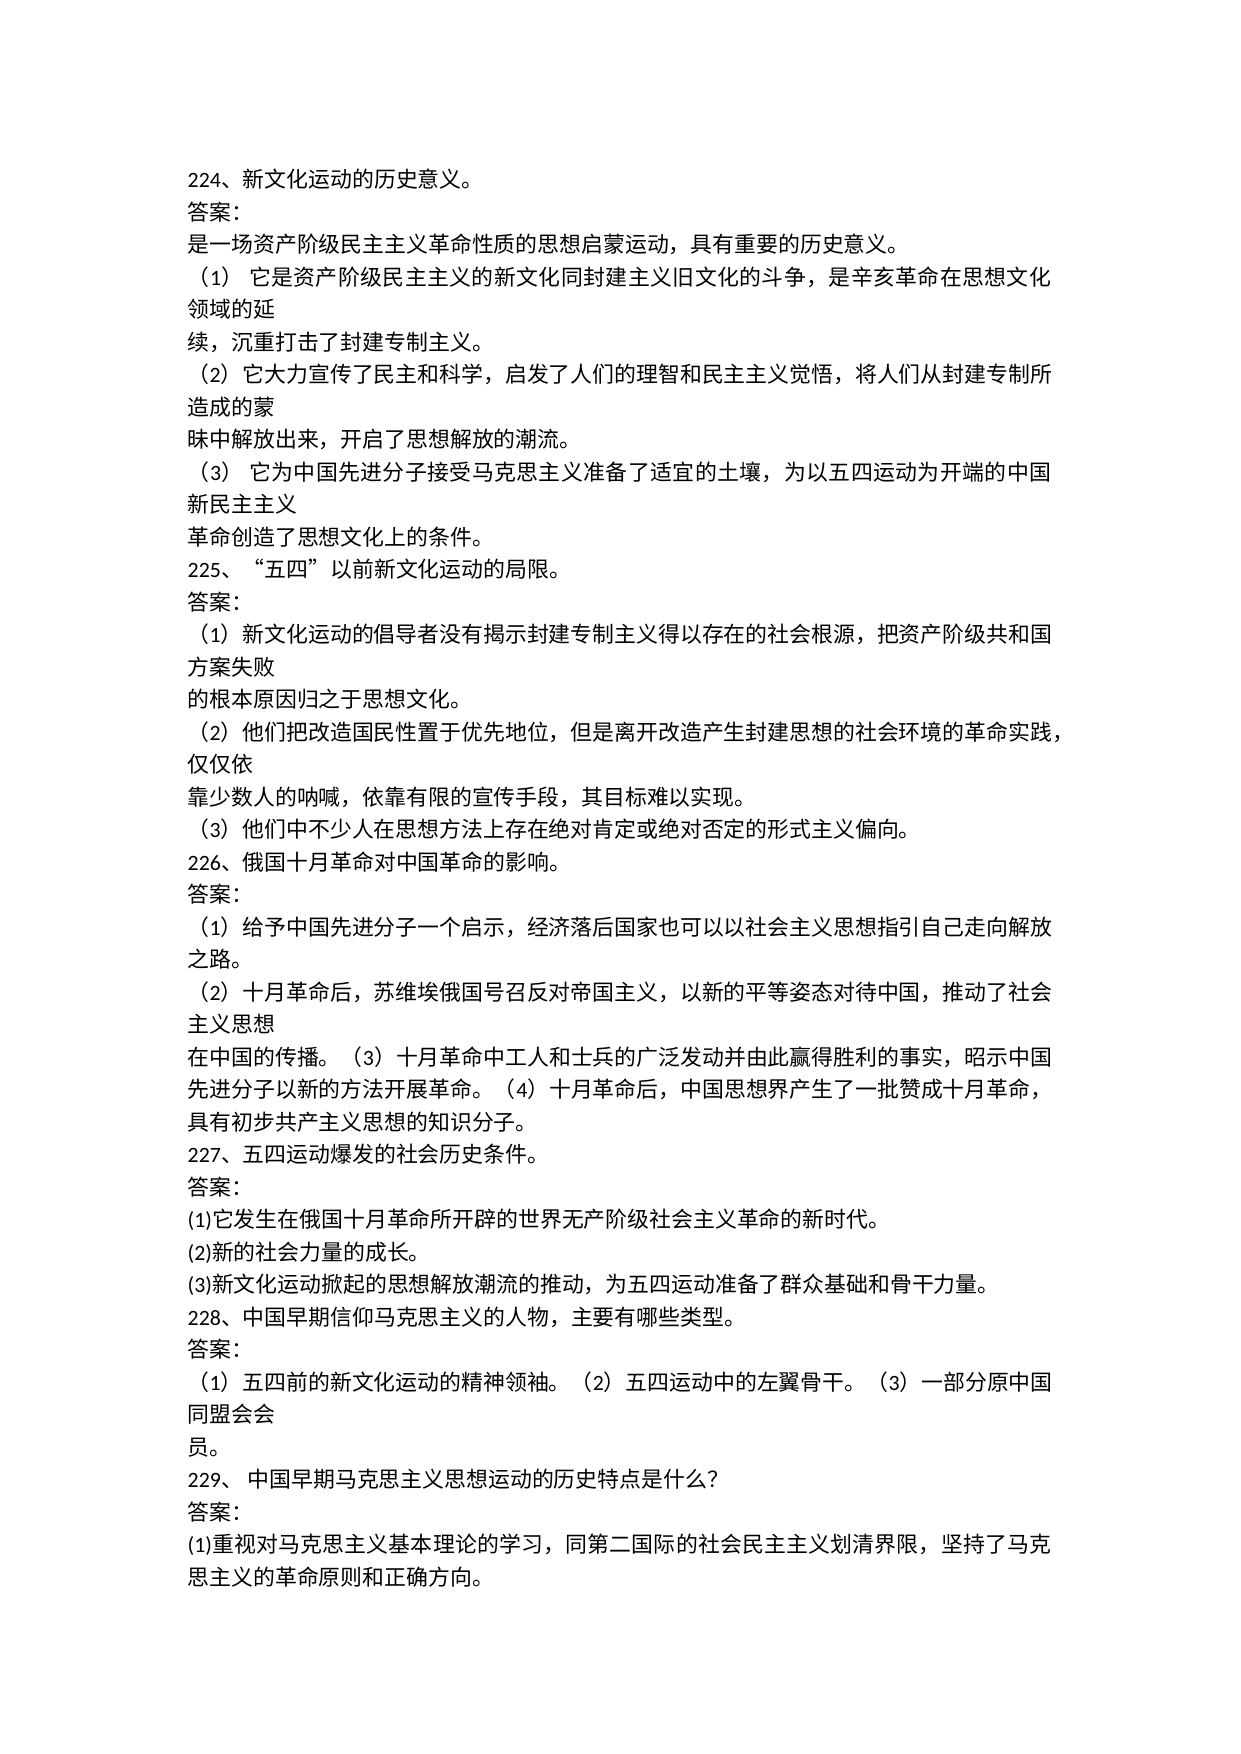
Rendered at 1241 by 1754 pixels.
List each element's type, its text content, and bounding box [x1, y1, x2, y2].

text 228、中国早期信仰马克思主义的人物，主要有哪些类型。 [187, 1299, 1053, 1332]
text 续，沉重打击了封建专制主义。 [187, 324, 1053, 357]
text （2）他们把改造国民性置于优先地位，但是离开改造产生封建思想的社会环境的革命实践，仅仅依 [187, 714, 1053, 779]
text （3） 它为中国先进分子接受马克思主义准备了适宜的土壤，为以五四运动为开端的中国新民主主义 [187, 454, 1053, 519]
text 员。 [187, 1429, 1053, 1462]
text (1)重视对马克思主义基本理论的学习，同第二国际的社会民主主义划清界限，坚持了马克思主义的革命原则和正确方向。 [187, 1527, 1053, 1592]
text 是一场资产阶级民主主义革命性质的思想启蒙运动，具有重要的历史意义。 [187, 227, 1053, 259]
text （3）他们中不少人在思想方法上存在绝对肯定或绝对否定的形式主义偏向。 [187, 812, 1053, 844]
text 229、 中国早期马克思主义思想运动的历史特点是什么？ [187, 1462, 1053, 1494]
text 答案： [187, 1332, 1053, 1364]
text (1)它发生在俄国十月革命所开辟的世界无产阶级社会主义革命的新时代。 [187, 1202, 1053, 1234]
text (2)新的社会力量的成长。 [187, 1234, 1053, 1267]
text （2）它大力宣传了民主和科学，启发了人们的理智和民主主义觉悟，将人们从封建专制所造成的蒙 [187, 357, 1053, 422]
text 224、新文化运动的历史意义。 [187, 162, 1053, 194]
text （1）给予中国先进分子一个启示，经济落后国家也可以以社会主义思想指引自己走向解放之路。 [187, 909, 1053, 974]
text 靠少数人的呐喊，依靠有限的宣传手段，其目标难以实现。 [187, 779, 1053, 812]
text （2）十月革命后，苏维埃俄国号召反对帝国主义，以新的平等姿态对待中国，推动了社会主义思想 [187, 974, 1053, 1039]
text 革命创造了思想文化上的条件。 [187, 519, 1053, 552]
text 答案： [187, 1169, 1053, 1202]
text 227、五四运动爆发的社会历史条件。 [187, 1137, 1053, 1169]
text （1） 它是资产阶级民主主义的新文化同封建主义旧文化的斗争，是辛亥革命在思想文化领域的延 [187, 259, 1053, 324]
text 226、俄国十月革命对中国革命的影响。 [187, 844, 1053, 877]
text 的根本原因归之于思想文化。 [187, 682, 1053, 714]
text 答案： [187, 1494, 1053, 1527]
text (3)新文化运动掀起的思想解放潮流的推动，为五四运动准备了群众基础和骨干力量。 [187, 1267, 1053, 1299]
text 昧中解放出来，开启了思想解放的潮流。 [187, 422, 1053, 454]
text 答案： [187, 194, 1053, 227]
text 225、“五四”以前新文化运动的局限。 [187, 552, 1053, 584]
text 在中国的传播。（3）十月革命中工人和士兵的广泛发动并由此赢得胜利的事实，昭示中国先进分子以新的方法开展革命。（4）十月革命后，中国思想界产生了一批赞成十月革命，具有初步共产主义思想的知识分子。 [187, 1039, 1053, 1137]
text （1）五四前的新文化运动的精神领袖。（2）五四运动中的左翼骨干。（3）一部分原中国同盟会会 [187, 1364, 1053, 1429]
text 答案： [187, 877, 1053, 909]
text 答案： [187, 584, 1053, 617]
text （1）新文化运动的倡导者没有揭示封建专制主义得以存在的社会根源，把资产阶级共和国方案失败 [187, 617, 1053, 682]
